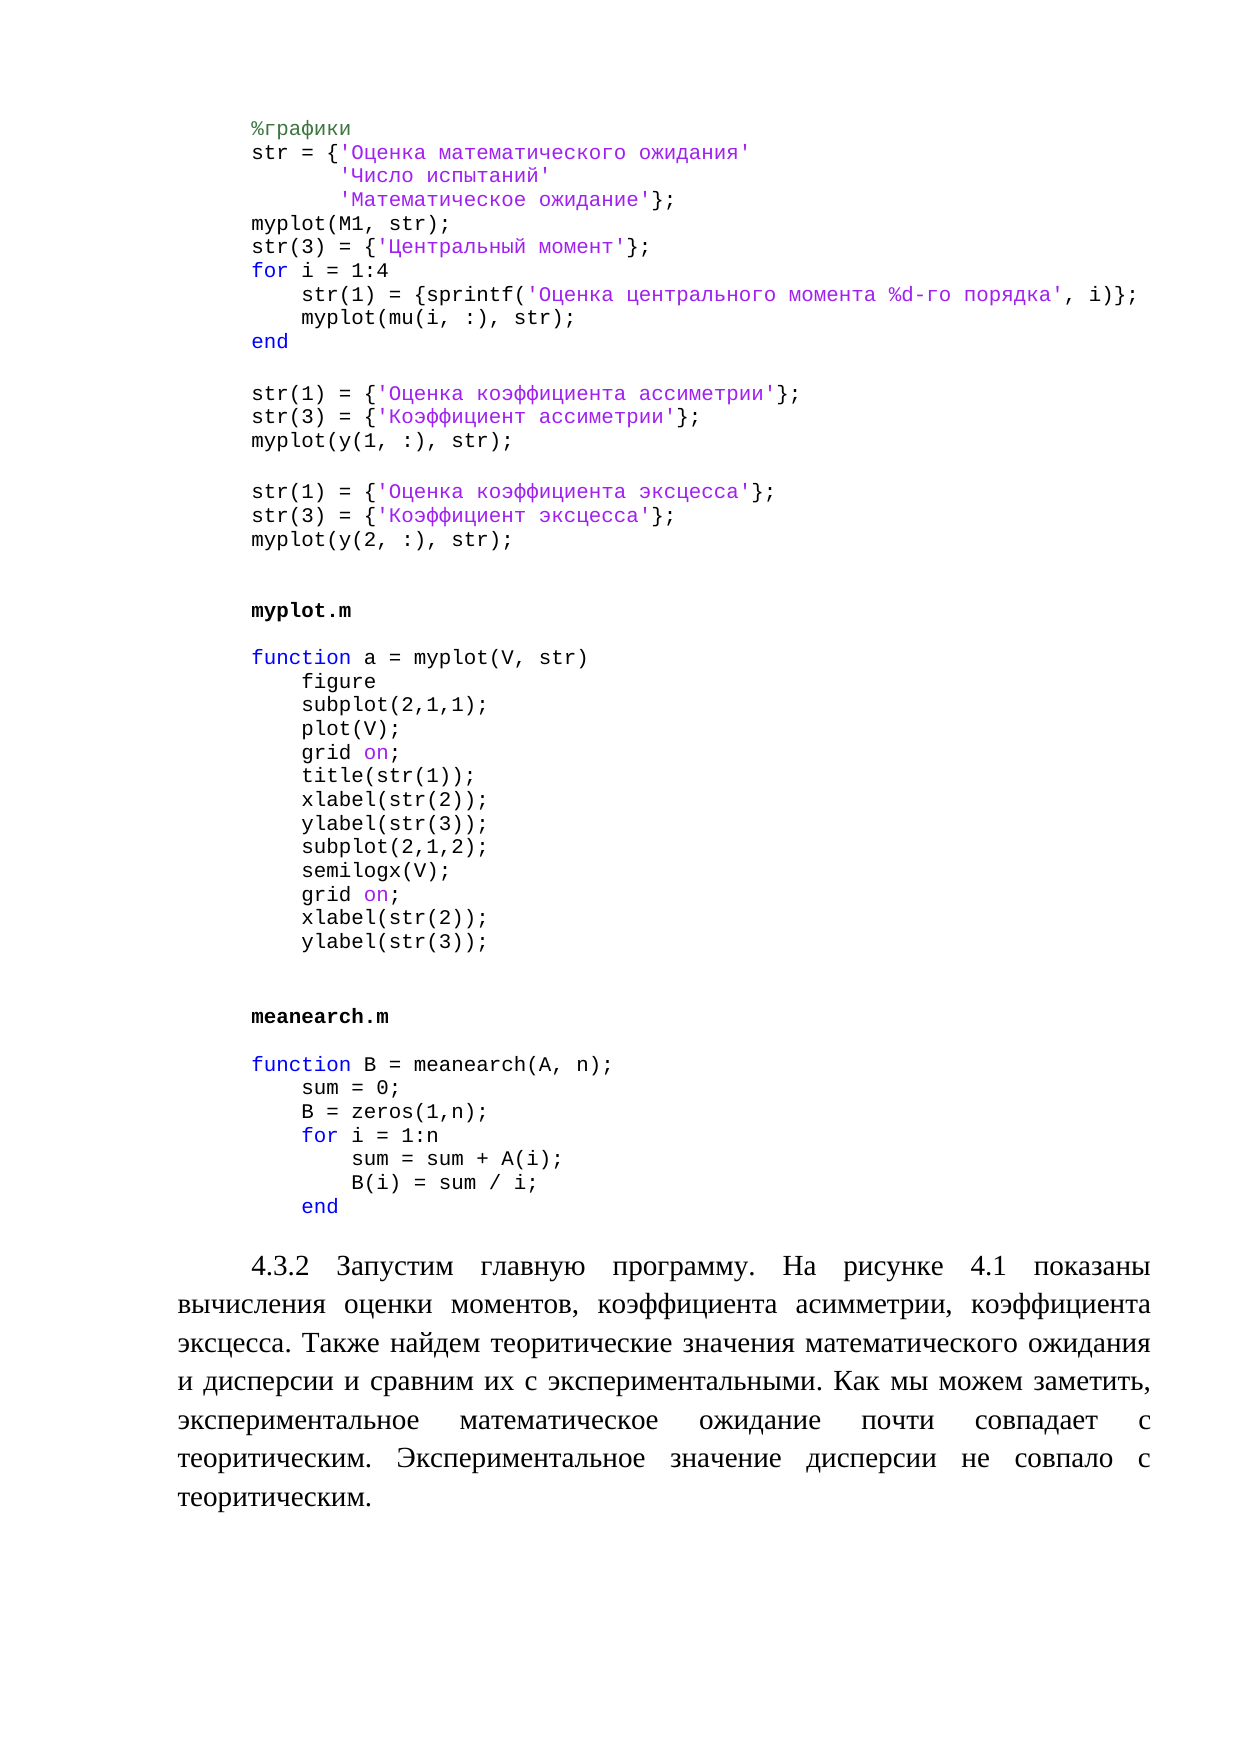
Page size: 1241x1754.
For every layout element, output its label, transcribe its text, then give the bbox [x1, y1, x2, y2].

text sum = 0; [251, 1077, 1152, 1101]
text grid on; [251, 742, 1152, 765]
text xlabel(str(2)); [251, 907, 1152, 931]
text function B = meanearch(A, n); [251, 1054, 1152, 1077]
text myplot(y(1, :), str); [251, 430, 1152, 453]
text figure [251, 671, 1152, 694]
text str(1) = {'Оценка коэффициента эксцесса'}; [251, 482, 1152, 505]
text %графики [251, 118, 1152, 142]
text subplot(2,1,1); [251, 694, 1152, 718]
text 'Математическое ожидание'}; [251, 189, 1152, 213]
text plot(V); [251, 718, 1152, 742]
text 4.3.2 Запустим главную программу. На рисунке 4.1 показаны вычисления оценки моментов, коэффициента асимметрии, коэффициента эксцесса. Также найдем теоритические значения математического ожидания и дисперсии и сравним их с экспериментальными. Как мы можем заметить, экспериментальное математическое ожидание почти совпадает с теоритическим. Экспериментальное значение дисперсии не совпало с теоритическим. [177, 1248, 1152, 1512]
text str(1) = {'Оценка коэффициента ассиметрии'}; [251, 383, 1152, 406]
text end [251, 331, 1152, 354]
text for i = 1:4 [251, 260, 1152, 284]
text 'Число испытаний' [251, 165, 1152, 189]
text str(3) = {'Коэффициент ассиметрии'}; [251, 406, 1152, 430]
text for i = 1:n [251, 1125, 1152, 1148]
text myplot(y(2, :), str); [251, 529, 1152, 552]
text myplot(mu(i, :), str); [251, 307, 1152, 331]
text semilogx(V); [251, 860, 1152, 883]
text myplot.m [251, 600, 1152, 623]
text end [251, 1196, 1152, 1219]
text sum = sum + A(i); [251, 1148, 1152, 1172]
text subplot(2,1,2); [251, 836, 1152, 860]
text xlabel(str(2)); [251, 789, 1152, 813]
text ylabel(str(3)); [251, 931, 1152, 954]
text myplot(M1, str); [251, 213, 1152, 236]
text function a = myplot(V, str) [251, 647, 1152, 671]
text grid on; [251, 883, 1152, 907]
text B(i) = sum / i; [251, 1172, 1152, 1196]
text meanearch.m [251, 1006, 1152, 1030]
text title(str(1)); [251, 765, 1152, 789]
text ylabel(str(3)); [251, 813, 1152, 836]
text str = {'Оценка математического ожидания' [251, 142, 1152, 165]
text B = zeros(1,n); [251, 1101, 1152, 1125]
text str(3) = {'Коэффициент эксцесса'}; [251, 505, 1152, 529]
text str(1) = {sprintf('Оценка центрального момента %d-го порядка', i)}; [251, 284, 1152, 307]
text str(3) = {'Центральный момент'}; [251, 236, 1152, 260]
